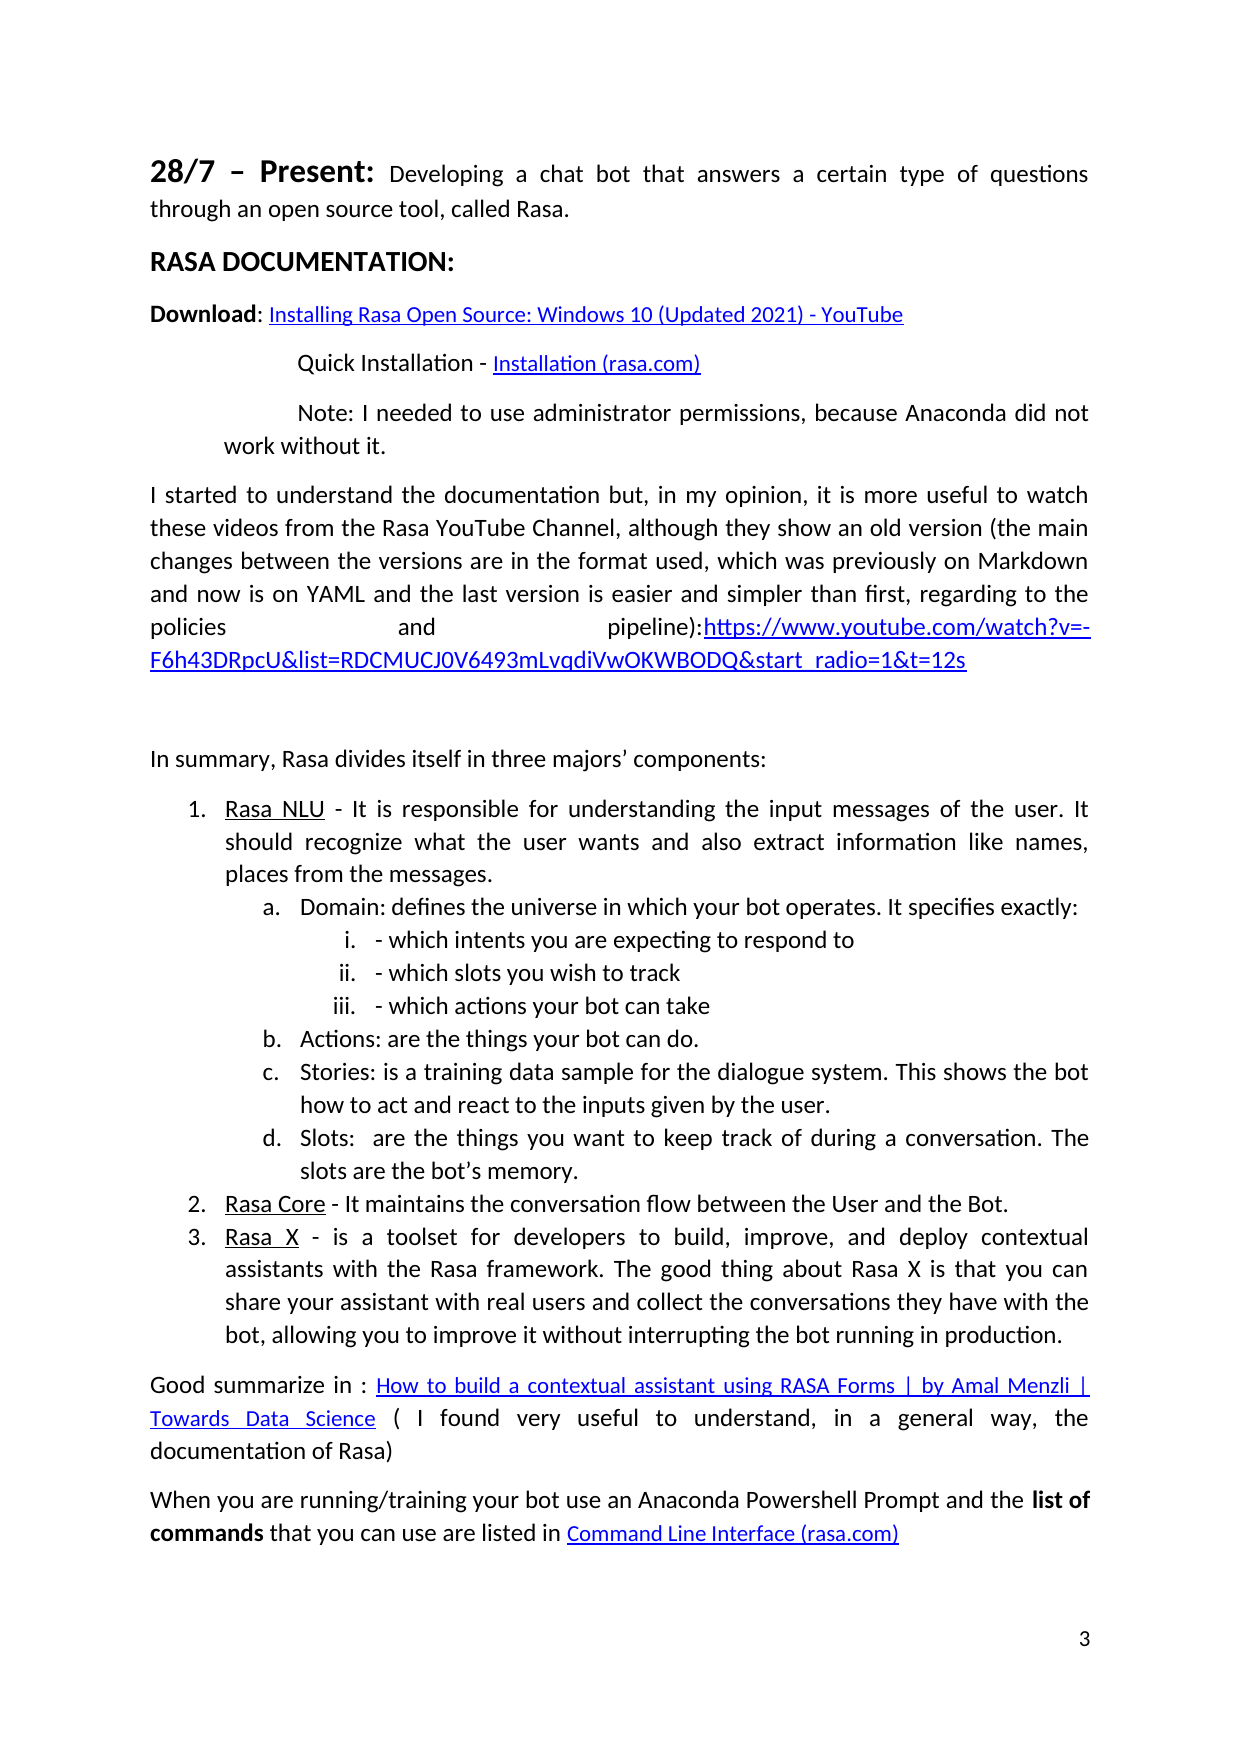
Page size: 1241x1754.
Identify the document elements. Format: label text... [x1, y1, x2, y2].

list Rasa X - is a toolset for developers to build, improve, and deploy contextual assistants with the Rasa framework. The good thing about Rasa X is that you can share your assistant with real users and collect the conversations they have with the bot, allowing you to improve it without interrupting the bot running in production. [187, 1221, 1090, 1350]
text Quick Installation - Installation (rasa.com) [150, 347, 1090, 378]
text 28/7 – Present: Developing a chat bot that answers a certain type of questions through an open source tool, called Rasa. [150, 150, 1090, 224]
text In summary, Rasa divides itself in three majors’ components: [150, 743, 1090, 774]
list Domain: defines the universe in which your bot operates. It specifies exactly: [262, 892, 1090, 922]
text RASA DOCUMENTATION: [150, 243, 1090, 278]
text I started to understand the documentation but, in my opinion, it is more useful to watch these videos from the Rasa YouTube Channel, although they show an old version (the main changes between the versions are in the format used, which was previously on Markdown and now is on YAML and the last version is easier and simpler than first, regarding to the policies and pipeline):https://www.youtube.com/watch?v=-F6h43DRpcU&list=RDCMUCJ0V6493mLvqdiVwOKWBODQ&start_radio=1&t=12s [150, 479, 1090, 674]
text Download: Installing Rasa Open Source: Windows 10 (Updated 2021) - YouTube [150, 298, 1090, 328]
list - which slots you wish to track [356, 957, 1090, 988]
list Rasa NLU - It is responsible for understanding the input messages of the user. It should recognize what the user wants and also extract information like names, places from the messages. [187, 793, 1090, 889]
text Good summarize in : How to build a contextual assistant using RASA Forms | by Amal Menzli | Towards Data Science ( I found very useful to understand, in a general way, the documentation of Rasa) [150, 1369, 1090, 1465]
list - which intents you are expecting to respond to [356, 924, 1090, 955]
text Note: I needed to use administrator permissions, because Anaconda did not work without it. [224, 397, 1090, 460]
list Slots: are the things you want to keep track of during a conversation. The slots are the bot’s memory. [262, 1122, 1090, 1185]
list Rasa Core - It maintains the conversation flow between the User and the Bot. [187, 1188, 1090, 1218]
list Stories: is a training data sample for the dialogue system. This shows the bot how to act and react to the inputs given by the user. [262, 1056, 1090, 1119]
list Actions: are the things your bot can do. [262, 1023, 1090, 1054]
text When you are running/training your bot use an Anaconda Powershell Prompt and the list of commands that you can use are listed in Command Line Interface (rasa.com) [150, 1484, 1090, 1548]
list - which actions your bot can take [356, 990, 1090, 1021]
